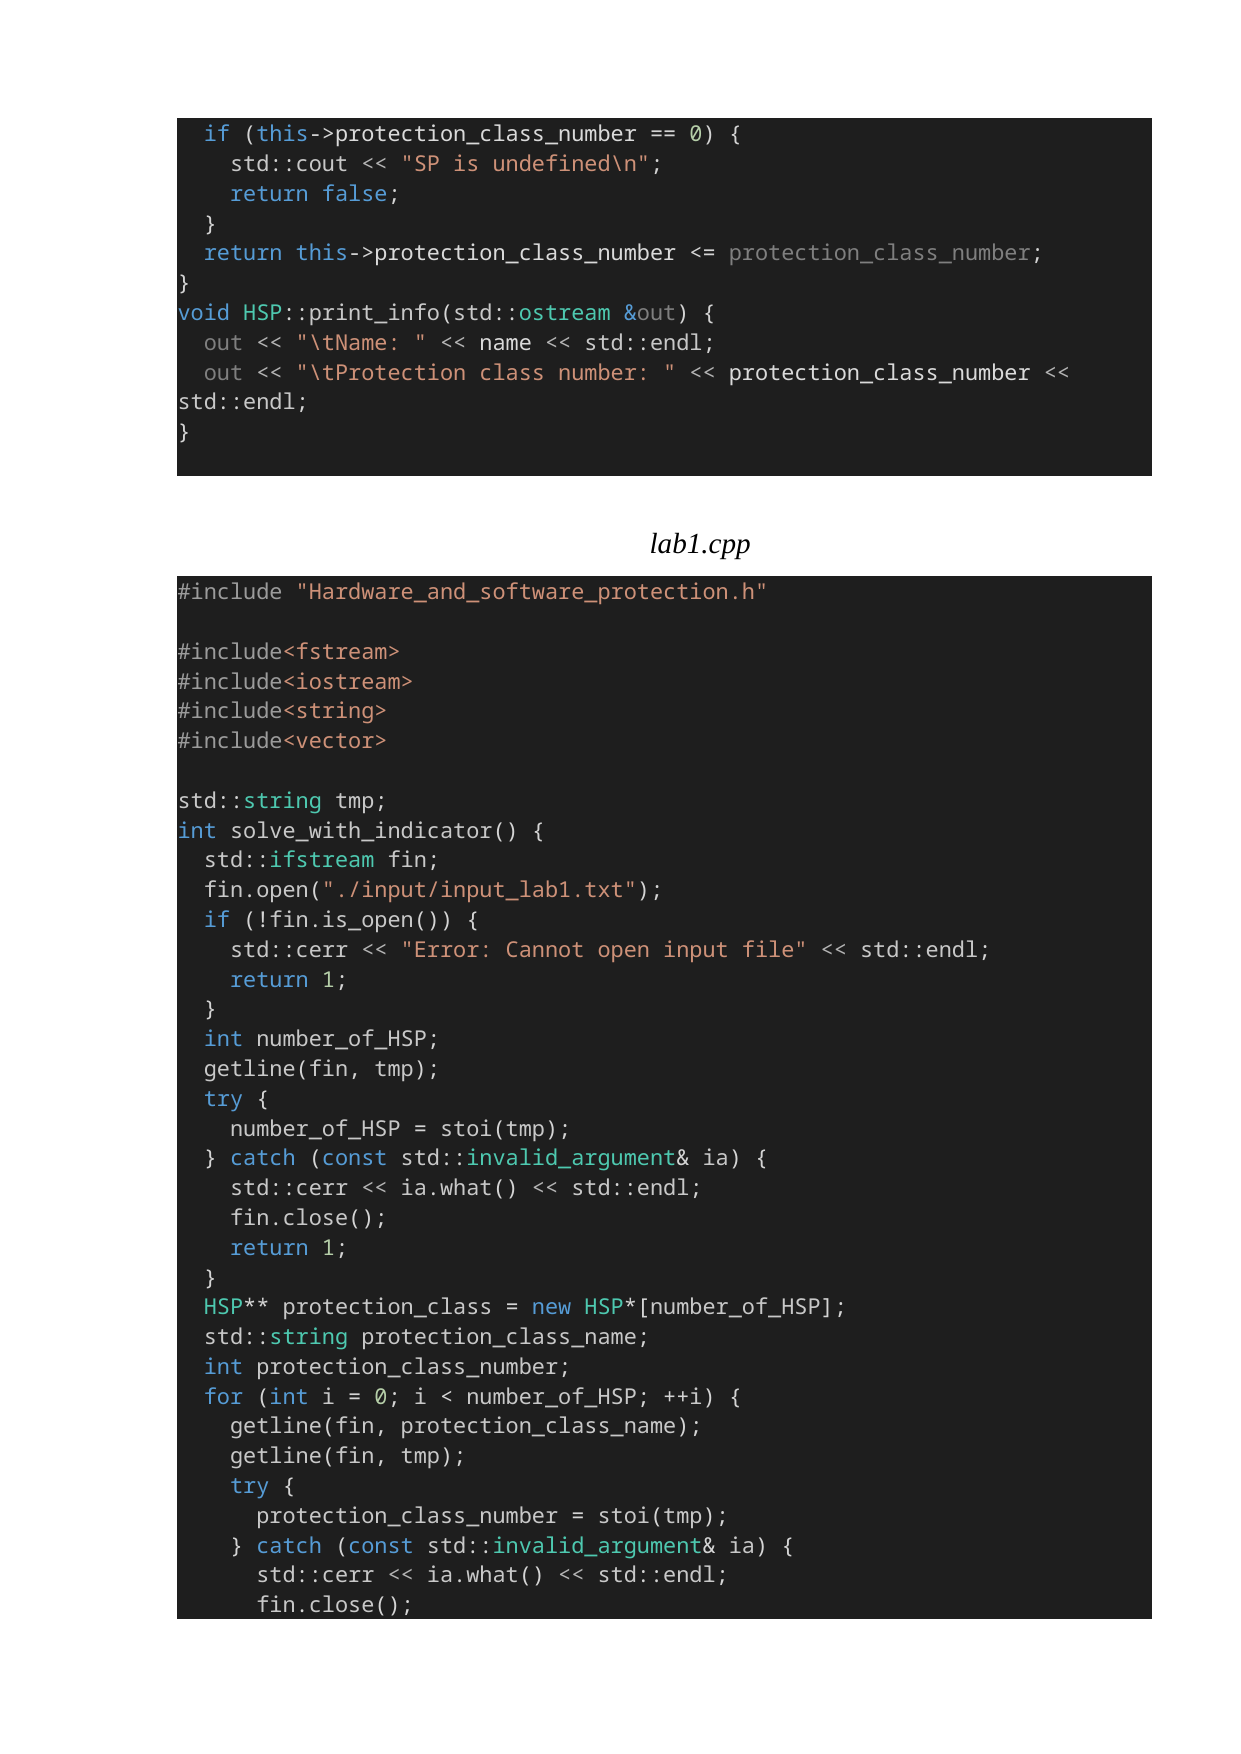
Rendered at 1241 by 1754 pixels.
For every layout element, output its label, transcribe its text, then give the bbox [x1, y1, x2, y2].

text fin.close(); [177, 1202, 1152, 1232]
text } [177, 267, 1152, 297]
text if (this->protection_class_number == 0) { [177, 118, 1152, 148]
text int number_of_HSP; [177, 1023, 1152, 1053]
text fin.open("./input/input_lab1.txt"); [177, 874, 1152, 904]
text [177, 1529, 1152, 1559]
text fin.close(); [177, 1589, 1152, 1619]
text std::cerr << "Error: Cannot open input file" << std::endl; [177, 934, 1152, 963]
text std::ifstream fin; [177, 844, 1152, 874]
text try { [177, 1470, 1152, 1500]
text void HSP::print_info(std::ostream &out) { [177, 297, 1152, 327]
text getline(fin, tmp); [177, 1440, 1152, 1470]
text std::string protection_class_name; [177, 1321, 1152, 1351]
text std::string tmp; [177, 785, 1152, 814]
text return this->protection_class_number <= protection_class_number; [177, 237, 1152, 267]
text getline(fin, protection_class_name); [177, 1410, 1152, 1440]
text int protection_class_number; [177, 1351, 1152, 1381]
text #include "Hardware_and_software_protection.h" [177, 576, 1152, 606]
text std::cerr << ia.what() << std::endl; [177, 1172, 1152, 1202]
text if (!fin.is_open()) { [177, 904, 1152, 934]
text return 1; [177, 1232, 1152, 1261]
text std::cout << "SP is undefined\n"; [177, 148, 1152, 178]
text protection_class_number = stoi(tmp); [177, 1500, 1152, 1529]
text try { [177, 1083, 1152, 1112]
text for (int i = 0; i < number_of_HSP; ++i) { [177, 1381, 1152, 1410]
text number_of_HSP = stoi(tmp); [177, 1112, 1152, 1142]
text int solve_with_indicator() { [177, 814, 1152, 844]
text out << "\tName: " << name << std::endl; [177, 327, 1152, 356]
text return false; [177, 178, 1152, 207]
text } [177, 207, 1152, 237]
text } catch (const std::invalid_argument& ia) { [177, 1142, 1152, 1172]
text out << "\tProtection class number: " << protection_class_number << std::endl; [177, 356, 1152, 416]
text std::cerr << ia.what() << std::endl; [177, 1559, 1152, 1589]
text getline(fin, tmp); [177, 1053, 1152, 1083]
text HSP** protection_class = new HSP*[number_of_HSP]; [177, 1291, 1152, 1321]
text #include<vector> [177, 725, 1152, 755]
text } [177, 416, 1152, 446]
text } [177, 993, 1152, 1023]
text #include<string> [177, 695, 1152, 725]
text return 1; [177, 963, 1152, 993]
text #include<fstream> [177, 636, 1152, 666]
text #include<iostream> [177, 666, 1152, 695]
text } [177, 1261, 1152, 1291]
text lab1.cpp [177, 526, 1152, 559]
